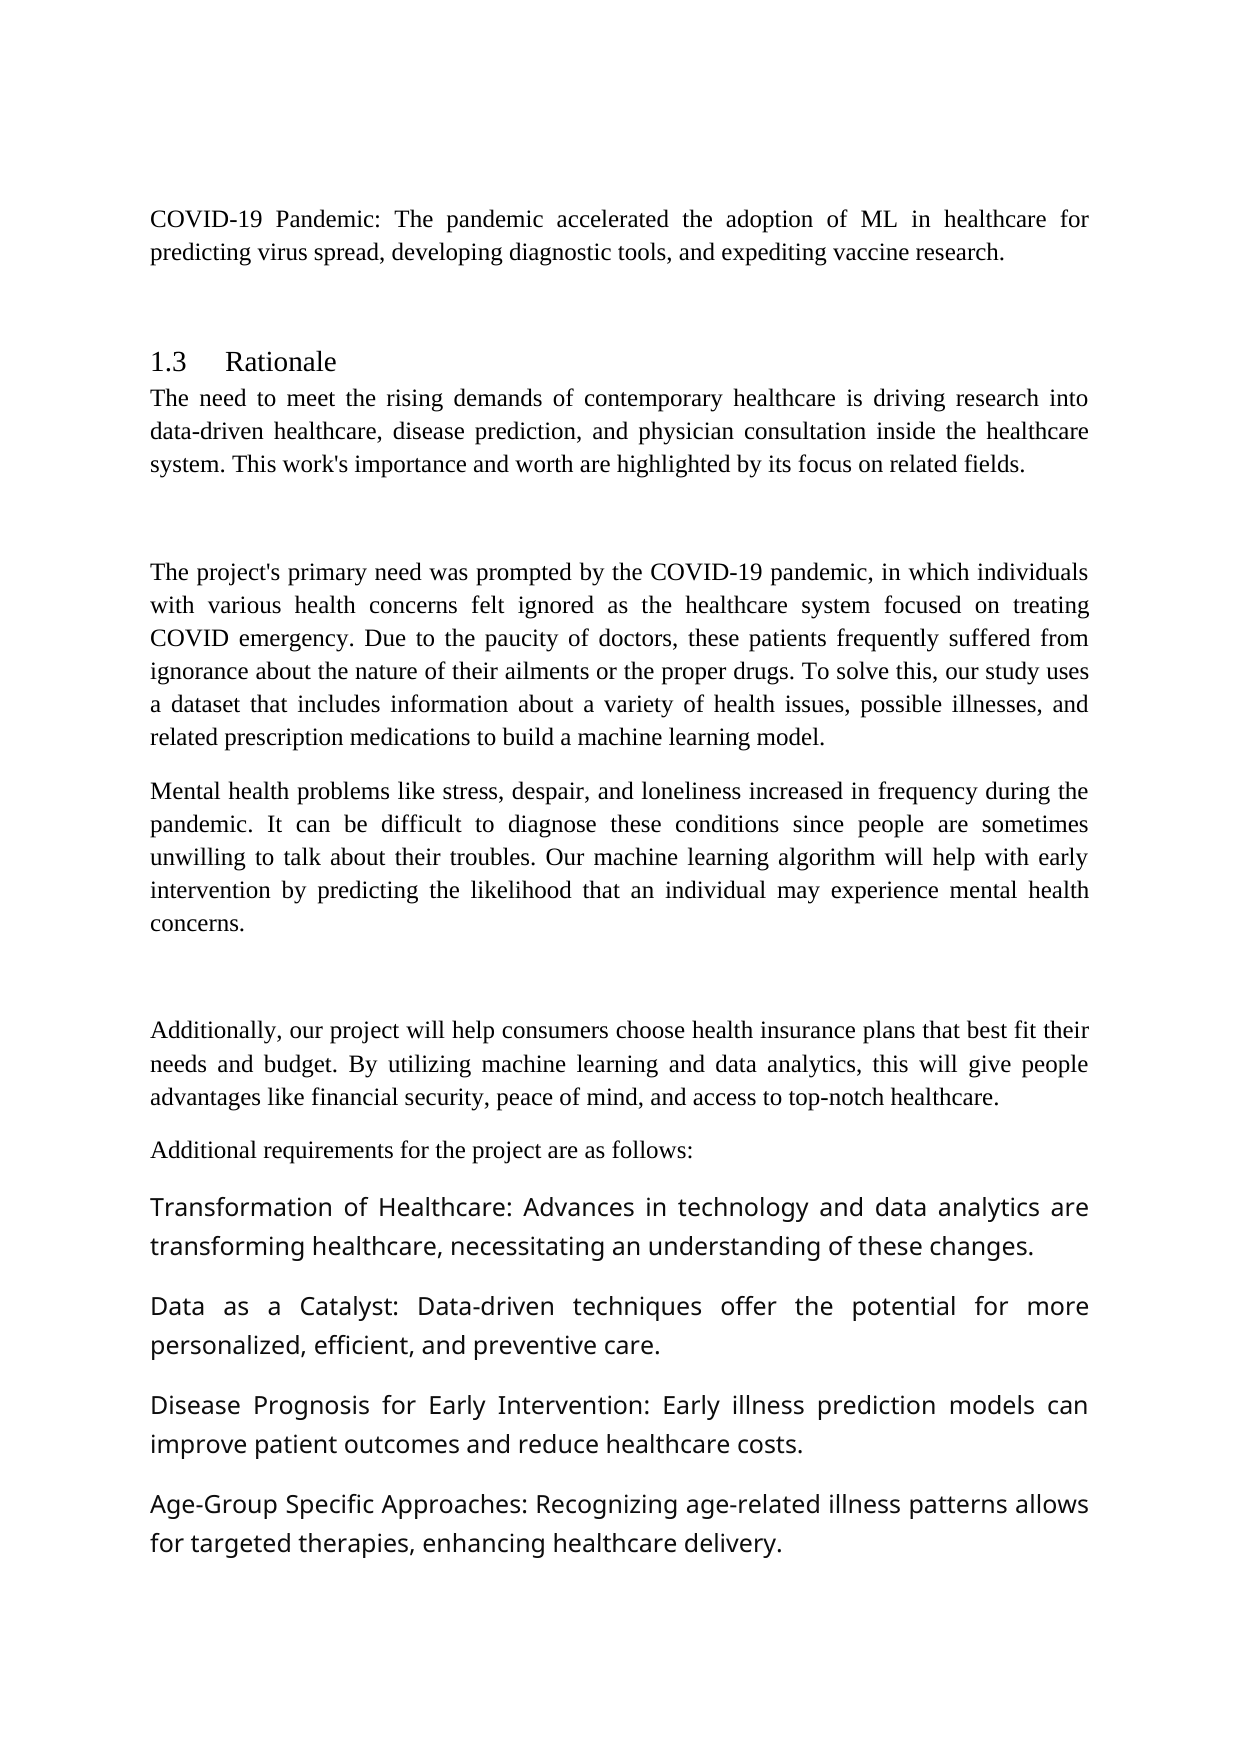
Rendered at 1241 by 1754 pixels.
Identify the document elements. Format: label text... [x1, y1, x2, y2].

text Additional requirements for the project are as follows: [150, 1136, 1090, 1164]
text The project's primary need was prompted by the COVID-19 pandemic, in which individuals with various health concerns felt ignored as the healthcare system focused on treating COVID emergency. Due to the paucity of doctors, these patients frequently suffered from ignorance about the nature of their ailments or the proper drugs. To solve this, our study uses a dataset that includes information about a variety of health issues, possible illnesses, and related prescription medications to build a machine learning model. [150, 557, 1090, 751]
text COVID-19 Pandemic: The pandemic accelerated the adoption of ML in healthcare for predicting virus spread, developing diagnostic tools, and expediting vaccine research. [150, 204, 1090, 266]
text Age-Group Specific Approaches: Recognizing age-related illness patterns allows for targeted therapies, enhancing healthcare delivery. [150, 1487, 1090, 1560]
text Mental health problems like stress, despair, and loneliness increased in frequency during the pandemic. It can be difficult to diagnose these conditions since people are sometimes unwilling to talk about their troubles. Our machine learning algorithm will help with early intervention by predicting the likelihood that an individual may experience mental health concerns. [150, 776, 1090, 937]
text Disease Prognosis for Early Intervention: Early illness prediction models can improve patient outcomes and reduce healthcare costs. [150, 1388, 1090, 1461]
text Transformation of Healthcare: Advances in technology and data analytics are transforming healthcare, necessitating an understanding of these changes. [150, 1189, 1090, 1263]
subtitle 1.3 Rationale [150, 344, 1090, 378]
text Data as a Catalyst: Data-driven techniques offer the potential for more personalized, efficient, and preventive care. [150, 1288, 1090, 1362]
text The need to meet the rising demands of contemporary healthcare is driving research into data-driven healthcare, disease prediction, and physician consultation inside the healthcare system. This work's importance and worth are highlighted by its focus on related fields. [150, 383, 1090, 478]
text Additionally, our project will help consumers choose health insurance plans that best fit their needs and budget. By utilizing machine learning and data analytics, this will give people advantages like financial security, peace of mind, and access to top-notch healthcare. [150, 1016, 1090, 1110]
